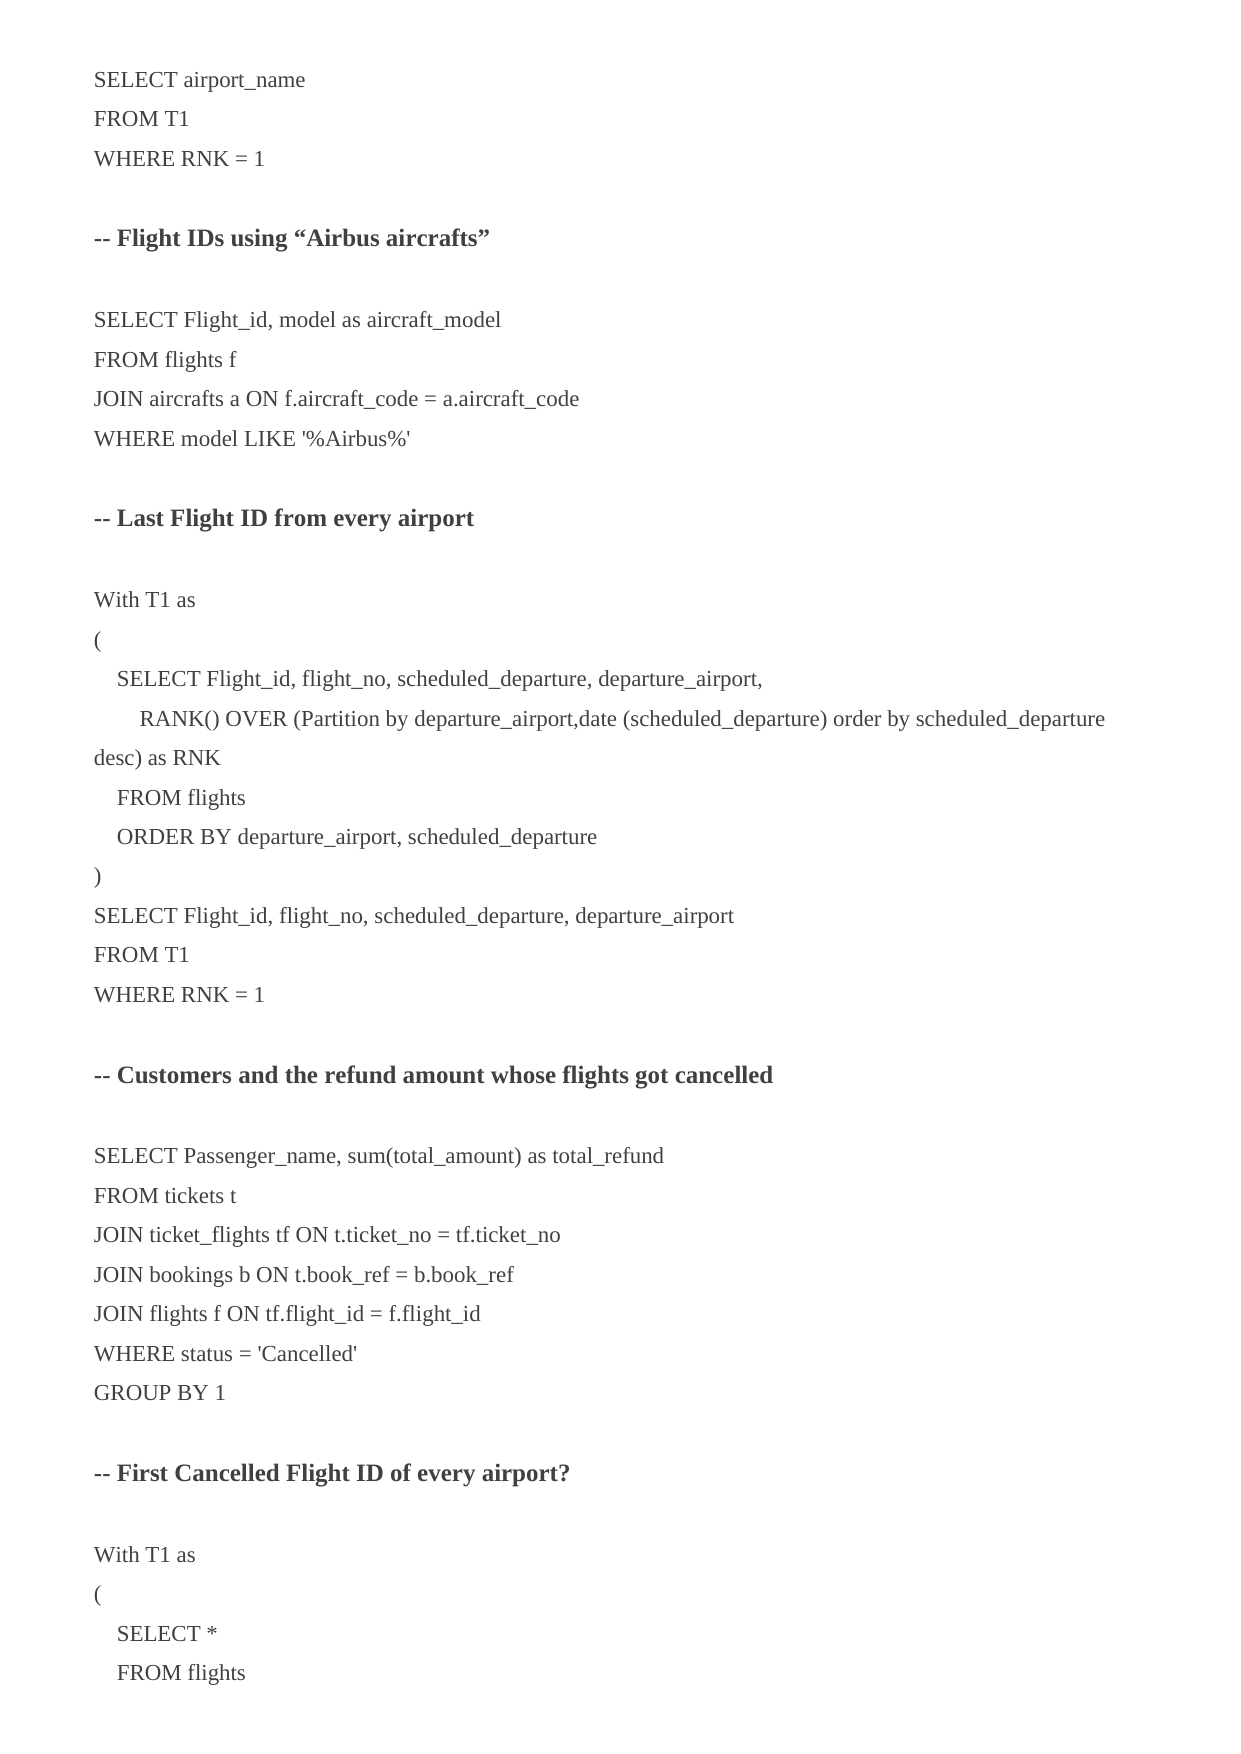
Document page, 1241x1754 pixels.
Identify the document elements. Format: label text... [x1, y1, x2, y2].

text -- Customers and the refund amount whose flights got cancelled [94, 1060, 1134, 1089]
text FROM T1 [94, 941, 1134, 968]
text RANK() OVER (Partition by departure_airport,date (scheduled_departure) order by scheduled_departure desc) as RNK [94, 704, 1134, 770]
text FROM flights [94, 1659, 1134, 1686]
text -- Last Flight ID from every airport [94, 503, 1134, 532]
text WHERE model LIKE '%Airbus%' [94, 424, 1134, 451]
text WHERE status = 'Cancelled' [94, 1340, 1134, 1366]
text SELECT airport_name [94, 66, 1134, 92]
text FROM T1 [94, 105, 1134, 131]
text FROM tickets t [94, 1182, 1134, 1208]
text JOIN bookings b ON t.book_ref = b.book_ref [94, 1261, 1134, 1287]
text ( [94, 1580, 1134, 1607]
text GROUP BY 1 [94, 1379, 1134, 1406]
text SELECT Passenger_name, sum(total_amount) as total_refund [94, 1142, 1134, 1169]
text WHERE RNK = 1 [94, 144, 1134, 171]
text JOIN aircrafts a ON f.aircraft_code = a.aircraft_code [94, 385, 1134, 411]
text ) [94, 862, 1134, 889]
text SELECT Flight_id, flight_no, scheduled_departure, departure_airport [94, 902, 1134, 928]
text SELECT * [94, 1620, 1134, 1646]
text WHERE RNK = 1 [94, 981, 1134, 1007]
text JOIN flights f ON tf.flight_id = f.flight_id [94, 1300, 1134, 1327]
text -- Flight IDs using “Airbus aircrafts” [94, 223, 1134, 252]
text ( [94, 626, 1134, 652]
text SELECT Flight_id, flight_no, scheduled_departure, departure_airport, [94, 665, 1134, 691]
text FROM flights f [94, 346, 1134, 372]
text SELECT Flight_id, model as aircraft_model [94, 306, 1134, 332]
text FROM flights [94, 783, 1134, 810]
text JOIN ticket_flights tf ON t.ticket_no = tf.ticket_no [94, 1221, 1134, 1248]
text With T1 as [94, 586, 1134, 612]
text -- First Cancelled Flight ID of every airport? [94, 1458, 1134, 1487]
text With T1 as [94, 1541, 1134, 1567]
text ORDER BY departure_airport, scheduled_departure [94, 823, 1134, 849]
